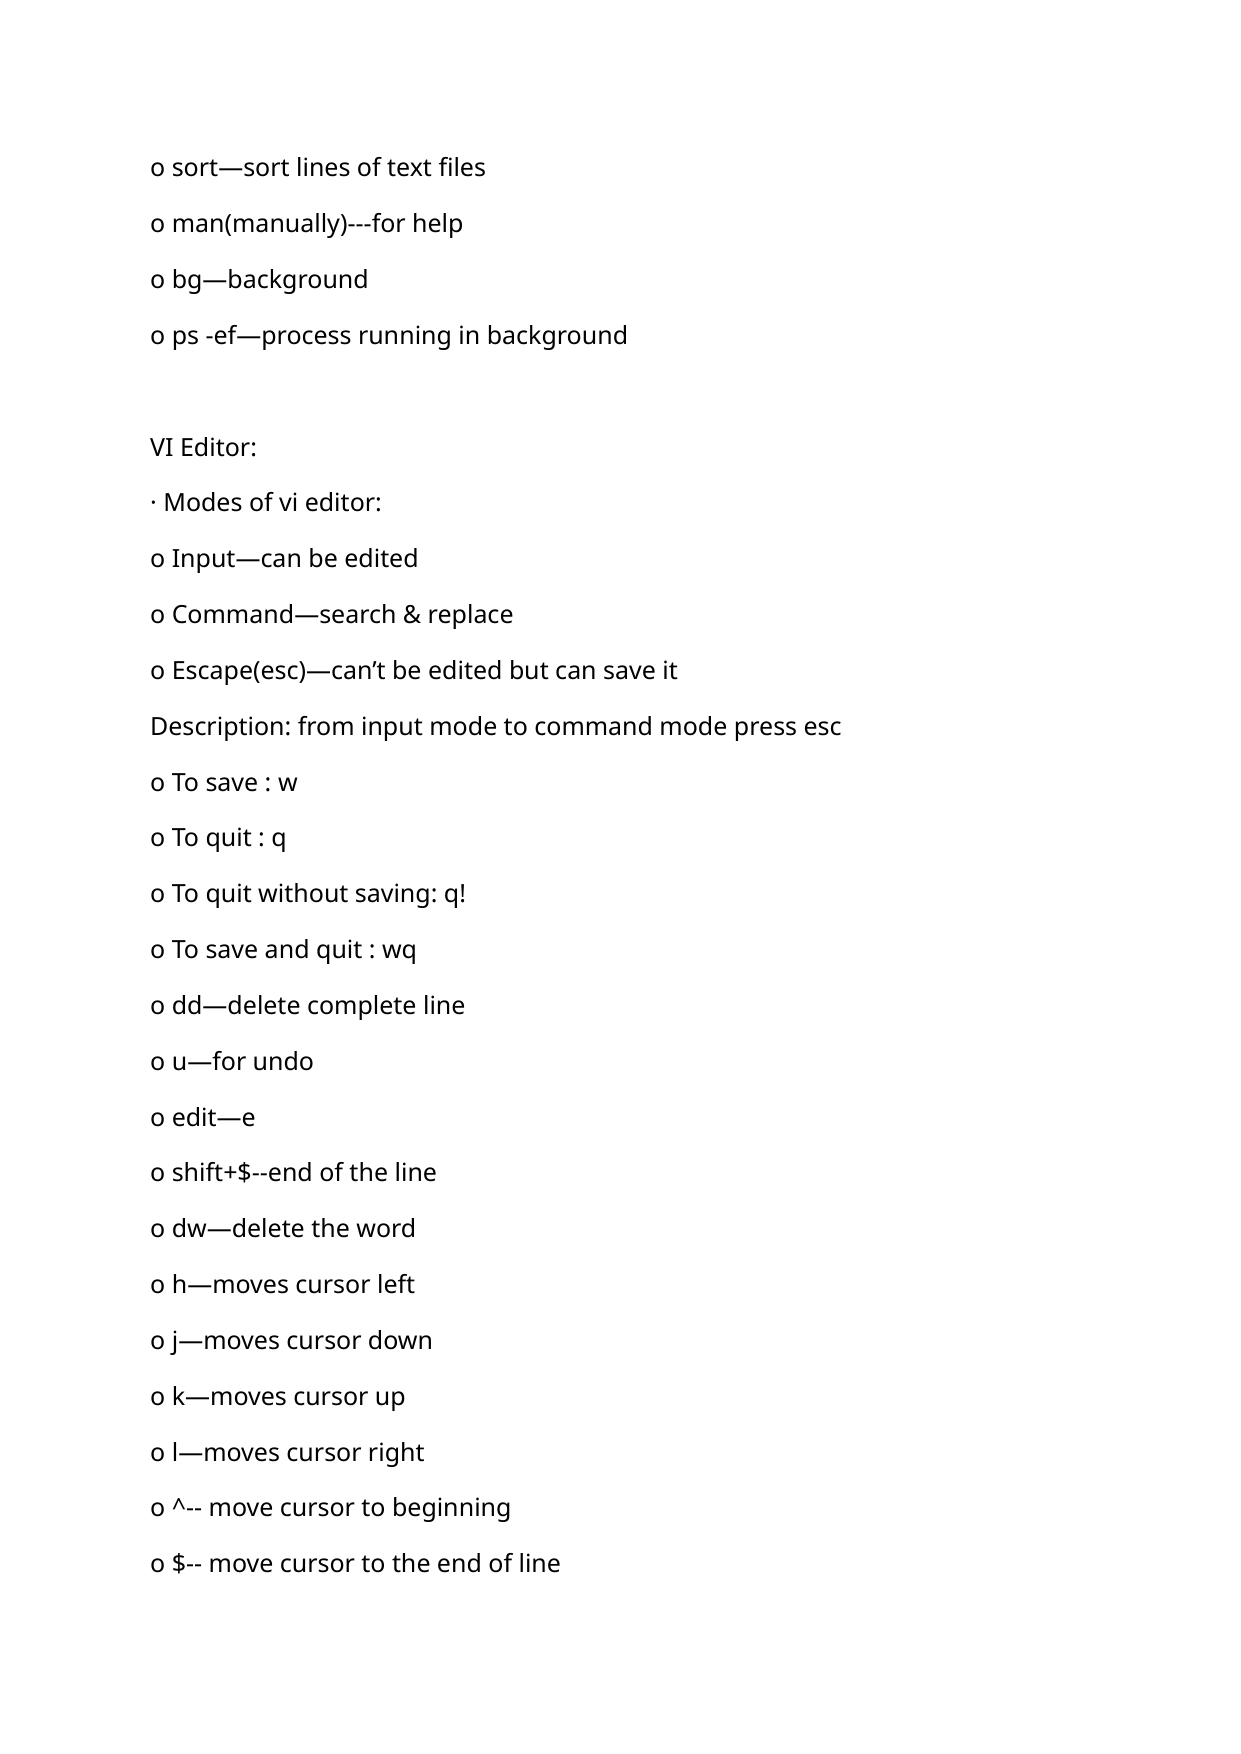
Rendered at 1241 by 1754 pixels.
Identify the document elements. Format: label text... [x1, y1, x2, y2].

text o $-- move cursor to the end of line [150, 1546, 1090, 1580]
text o h—moves cursor left [150, 1267, 1090, 1301]
text o shift+$--end of the line [150, 1155, 1090, 1189]
text Description: from input mode to command mode press esc [150, 708, 1090, 742]
text o Escape(esc)—can’t be edited but can save it [150, 652, 1090, 687]
text · Modes of vi editor: [150, 485, 1090, 519]
text o sort—sort lines of text files [150, 150, 1090, 184]
text o edit—e [150, 1099, 1090, 1133]
text o To quit : q [150, 820, 1090, 854]
text o Input—can be edited [150, 541, 1090, 575]
text VI Editor: [150, 429, 1090, 463]
text o ^-- move cursor to beginning [150, 1490, 1090, 1524]
text o bg—background [150, 262, 1090, 296]
text o u—for undo [150, 1043, 1090, 1077]
text o To save and quit : wq [150, 932, 1090, 966]
text o k—moves cursor up [150, 1378, 1090, 1412]
text o j—moves cursor down [150, 1322, 1090, 1357]
text o ps -ef—process running in background [150, 317, 1090, 352]
text o l—moves cursor right [150, 1434, 1090, 1468]
text o man(manually)---for help [150, 206, 1090, 240]
text o To quit without saving: q! [150, 876, 1090, 910]
text o To save : w [150, 764, 1090, 798]
text o dd—delete complete line [150, 987, 1090, 1022]
text o dw—delete the word [150, 1211, 1090, 1245]
text o Command—search & replace [150, 597, 1090, 631]
